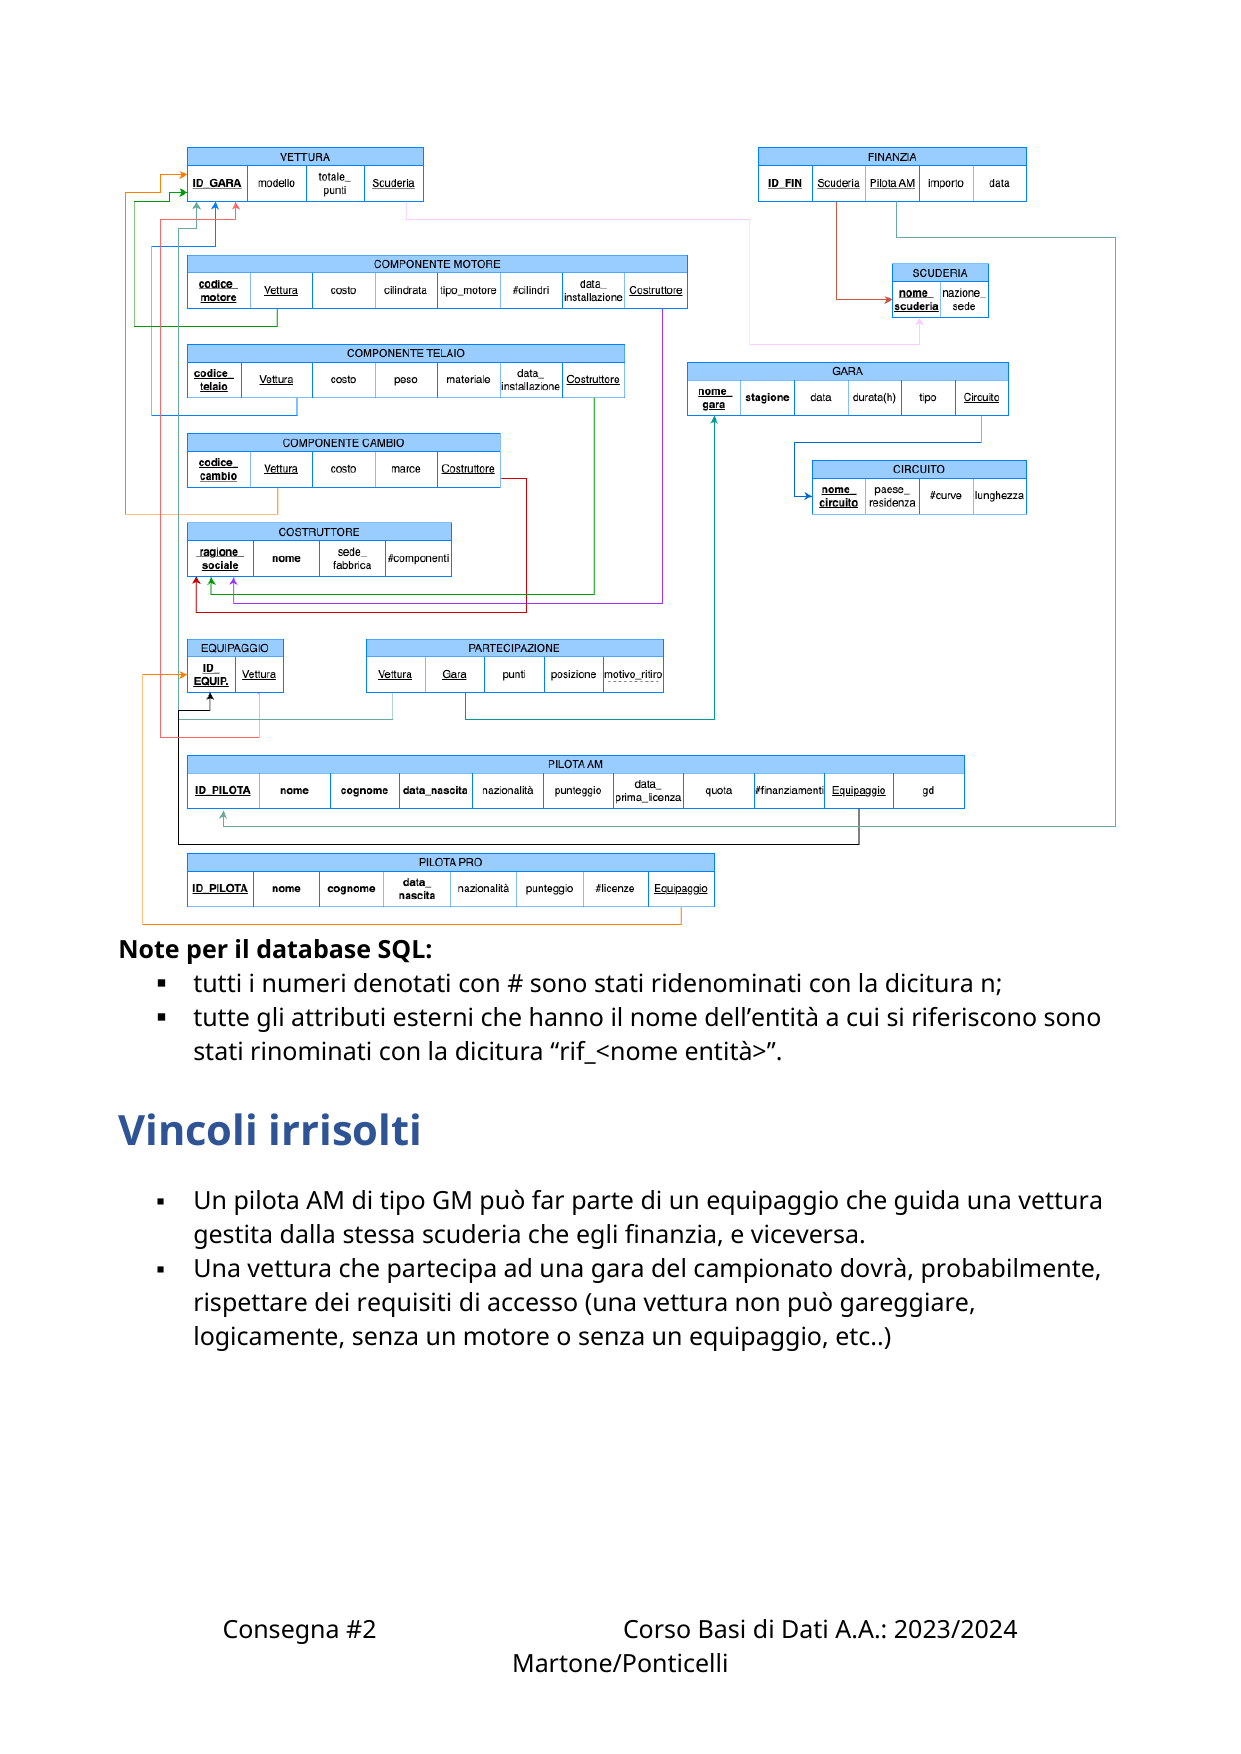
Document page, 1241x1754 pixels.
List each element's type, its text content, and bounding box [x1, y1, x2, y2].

subtitle Vincoli irrisolti [118, 1101, 1122, 1157]
picture [118, 147, 1123, 932]
list Una vettura che partecipa ad una gara del campionato dovrà, probabilmente, rispettare dei requisiti di accesso (una vettura non può gareggiare, logicamente, senza un motore o senza un equipaggio, etc..) [156, 1250, 1122, 1353]
text Note per il database SQL: [118, 932, 1122, 965]
list Un pilota AM di tipo GM può far parte di un equipaggio che guida una vettura gestita dalla stessa scuderia che egli finanzia, e viceversa. [156, 1182, 1122, 1250]
list tutti i numeri denotati con # sono stati ridenominati con la dicitura n; [156, 965, 1122, 999]
list tutte gli attributi esterni che hanno il nome dell’entità a cui si riferiscono sono stati rinominati con la dicitura “rif_<nome entità>”. [156, 999, 1122, 1068]
